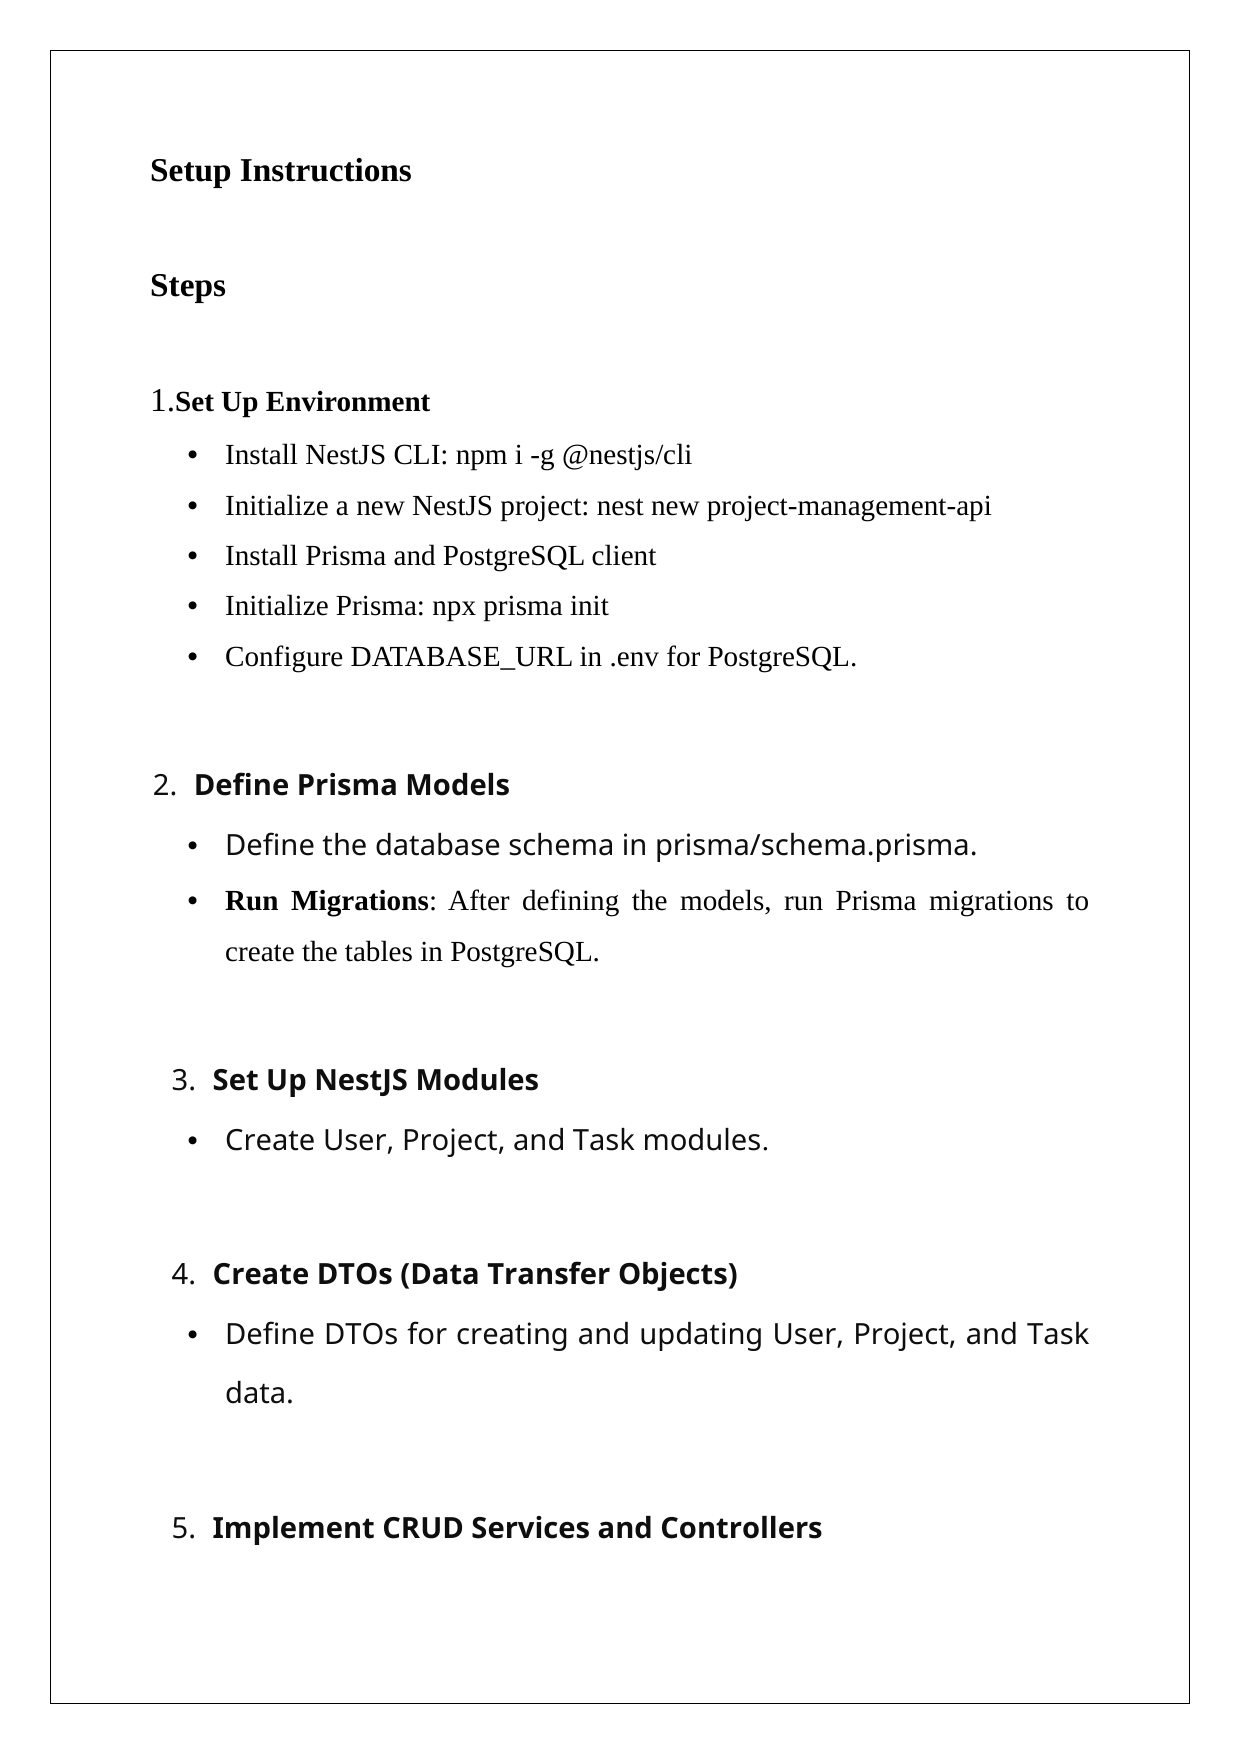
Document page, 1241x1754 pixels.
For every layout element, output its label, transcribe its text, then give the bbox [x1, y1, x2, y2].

text 1.Set Up Environment [150, 380, 1090, 418]
list Define the database schema in prisma/schema.prisma. [187, 824, 1090, 863]
text Steps [150, 265, 1090, 303]
list Define DTOs for creating and updating User, Project, and Task data. [187, 1313, 1090, 1412]
text Setup Instructions [150, 150, 1090, 188]
list Install NestJS CLI: npm i -g @nestjs/cli [187, 437, 1090, 471]
text 2. Define Prisma Models [150, 764, 1090, 804]
list Install Prisma and PostgreSQL client [187, 538, 1090, 572]
text 5. Implement CRUD Services and Controllers [150, 1507, 1090, 1547]
list Initialize Prisma: npx prisma init [187, 588, 1090, 622]
list Initialize a new NestJS project: nest new project-management-api [187, 488, 1090, 521]
text 4. Create DTOs (Data Transfer Objects) [150, 1253, 1090, 1293]
list Configure DATABASE_URL in .env for PostgreSQL. [187, 639, 1090, 672]
list Run Migrations: After defining the models, run Prisma migrations to create the tables in PostgreSQL. [187, 883, 1090, 967]
text 3. Set Up NestJS Modules [150, 1059, 1090, 1099]
list Create User, Project, and Task modules. [187, 1119, 1090, 1158]
